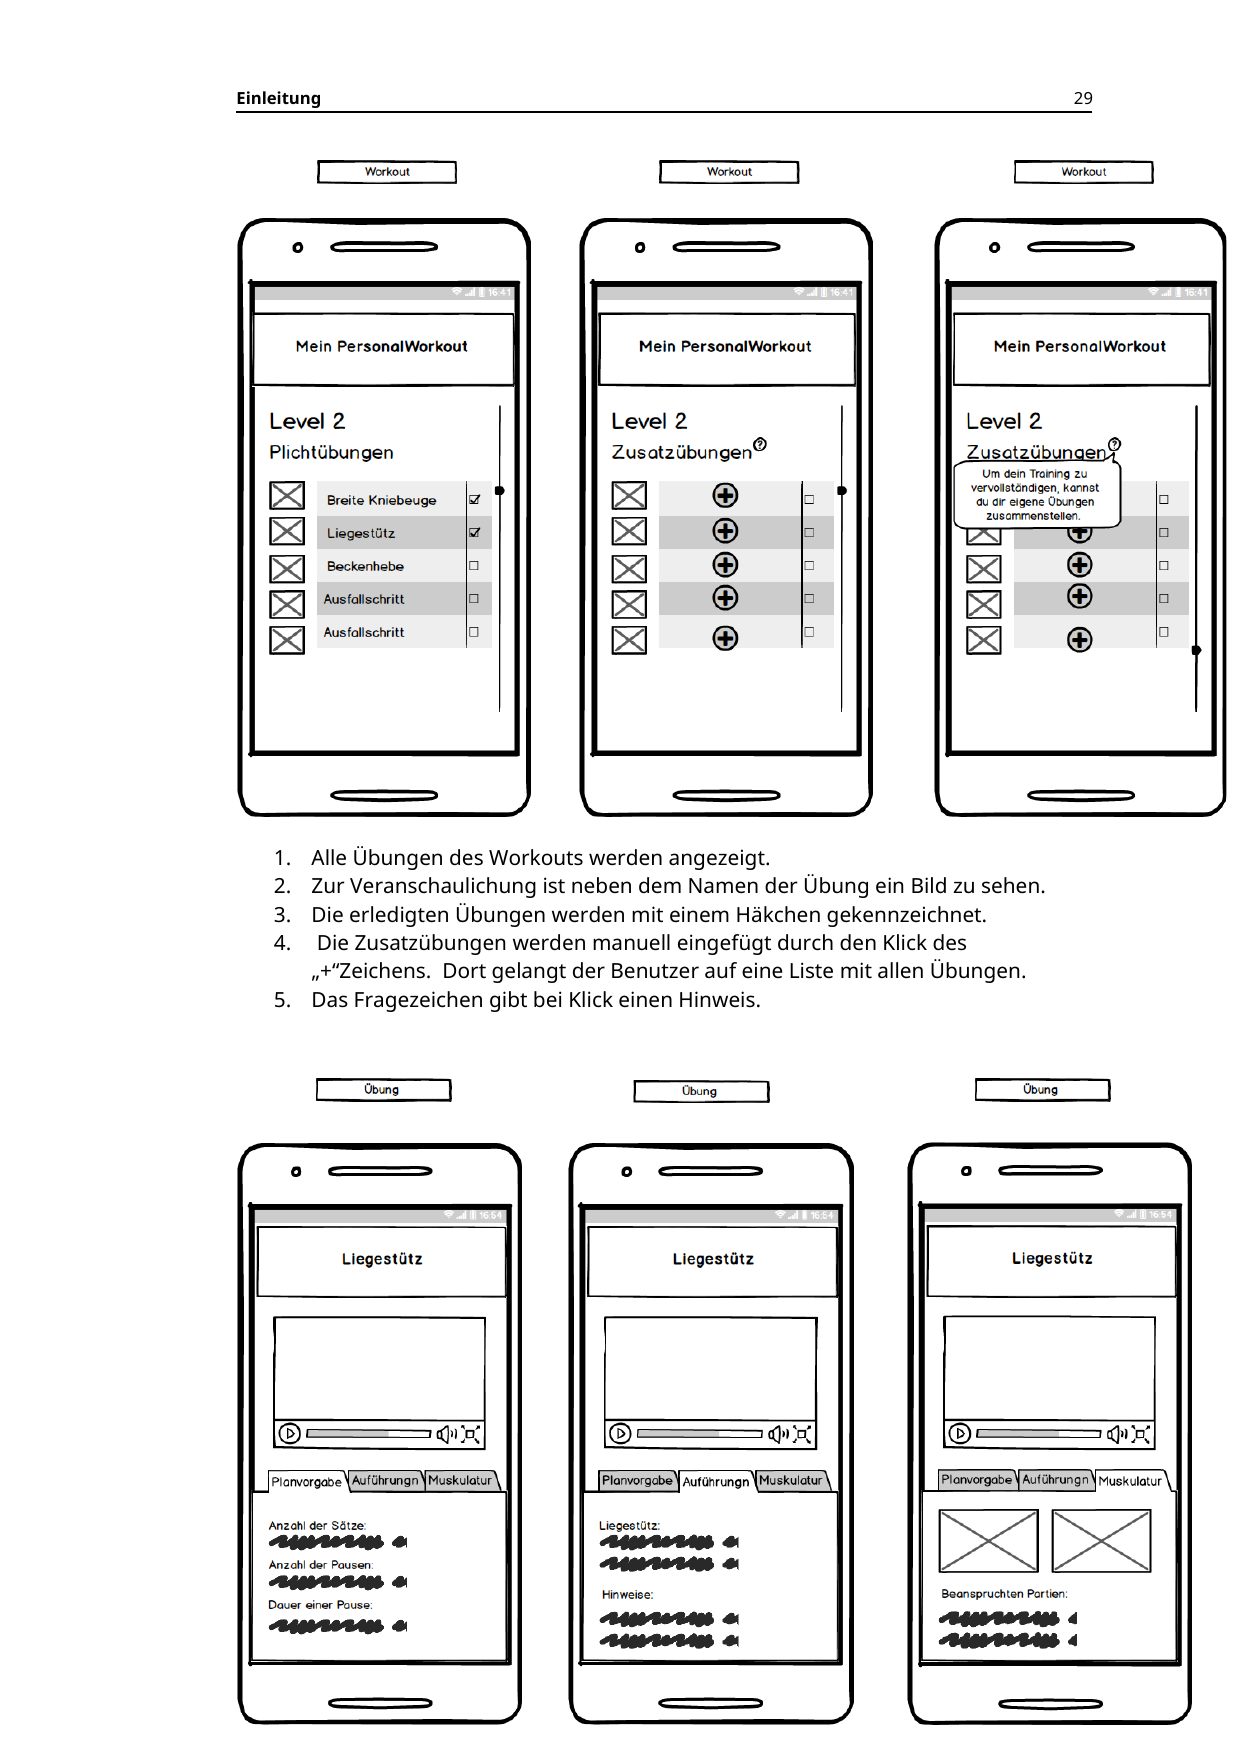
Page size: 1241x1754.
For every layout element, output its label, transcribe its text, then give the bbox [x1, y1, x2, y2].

picture [236, 1078, 1192, 1725]
picture [236, 160, 1227, 817]
list Die Zusatzübungen werden manuell eingefügt durch den Klick des „+“Zeichens. Dort gelangt der Benutzer auf eine Liste mit allen Übungen. [274, 928, 1092, 985]
list Die erledigten Übungen werden mit einem Häkchen gekennzeichnet. [274, 900, 1092, 928]
list Das Fragezeichen gibt bei Klick einen Hinweis. [274, 985, 1092, 1013]
list Zur Veranschaulichung ist neben dem Namen der Übung ein Bild zu sehen. [274, 871, 1092, 900]
list Alle Übungen des Workouts werden angezeigt. [274, 843, 1092, 871]
